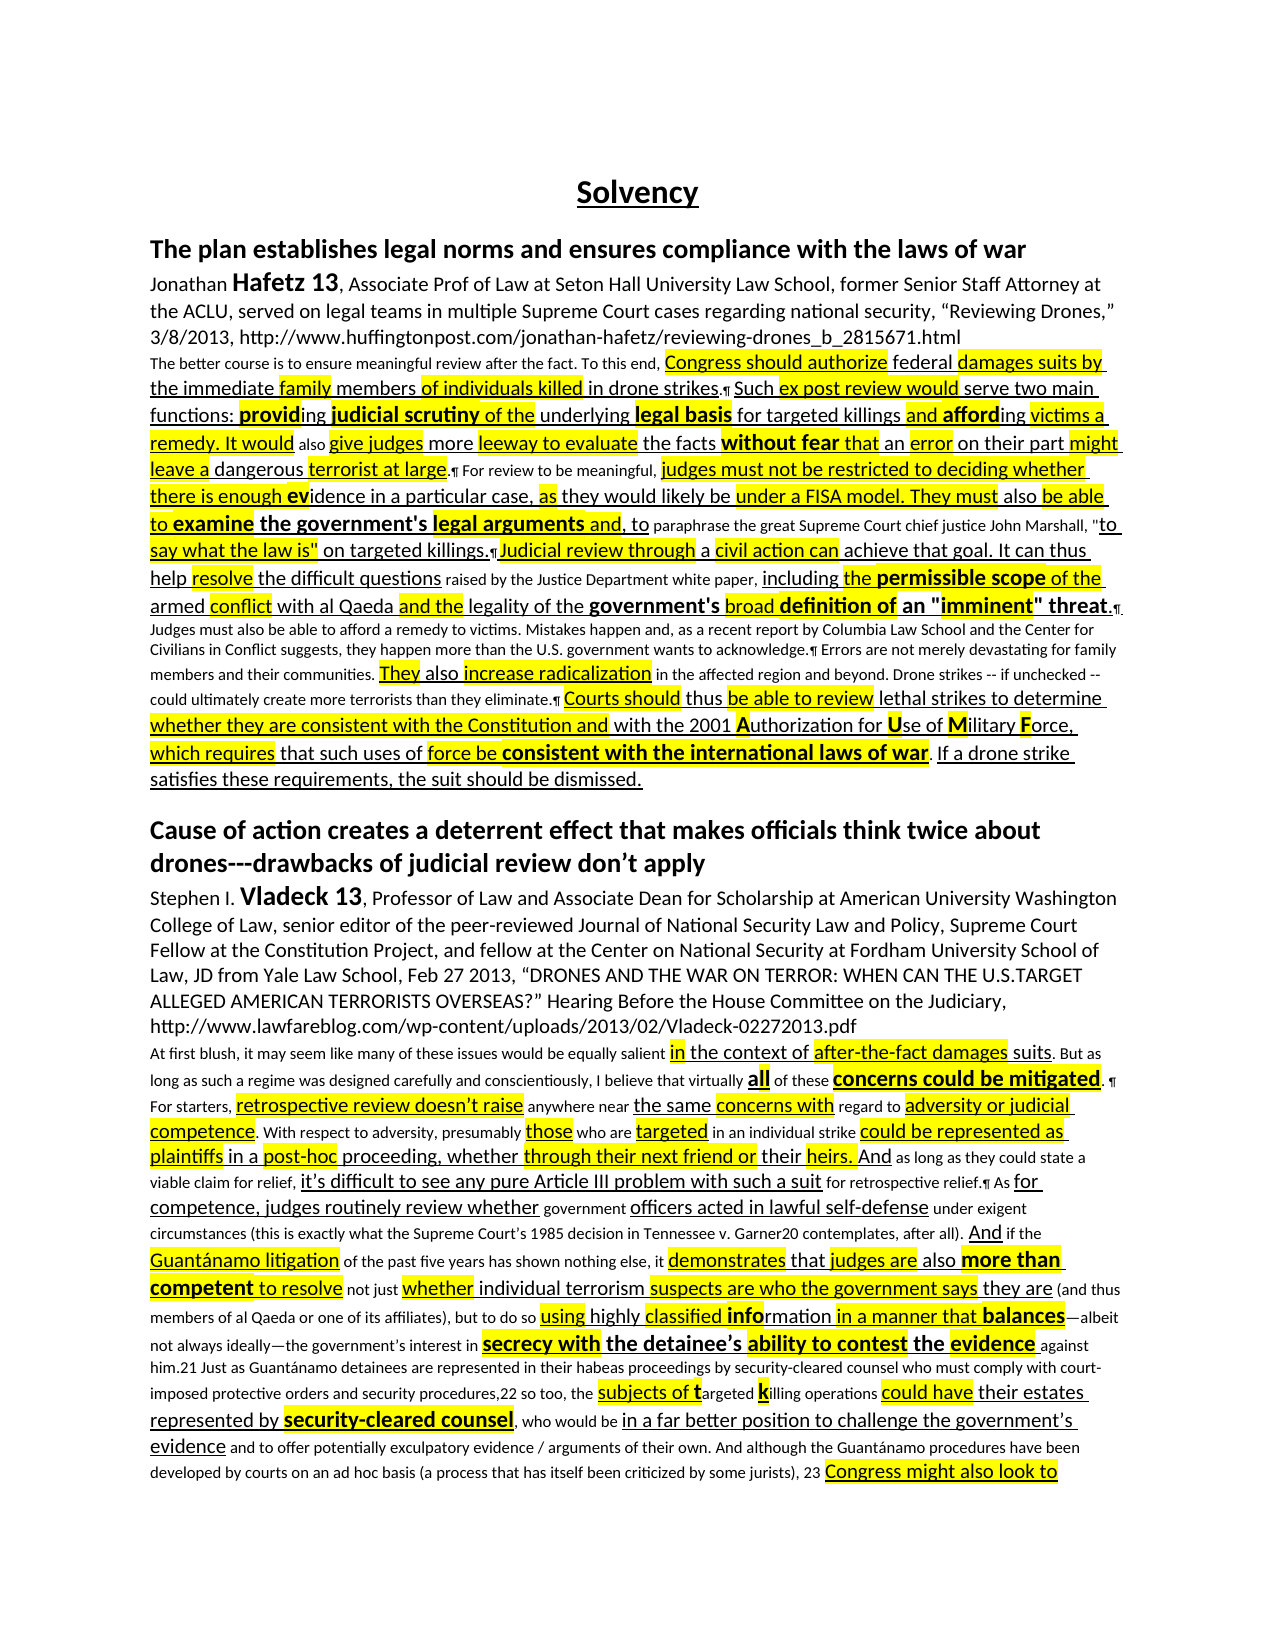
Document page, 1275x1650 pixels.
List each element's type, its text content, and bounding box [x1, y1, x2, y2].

subtitle The plan establishes legal norms and ensures compliance with the laws of war [150, 232, 1125, 265]
text Stephen I. Vladeck 13, Professor of Law and Associate Dean for Scholarship at American University Washington College of Law, senior editor of the peer-reviewed Journal of National Security Law and Policy, Supreme Court Fellow at the Constitution Project, and fellow at the Center on National Security at Fordham University School of Law, JD from Yale Law School, Feb 27 2013, “DRONES AND THE WAR ON TERROR: WHEN CAN THE U.S.TARGET ALLEGED AMERICAN TERRORISTS OVERSEAS?” Hearing Before the House Committee on the Judiciary, http://www.lawfareblog.com/wp-content/uploads/2013/02/Vladeck-02272013.pdf [150, 879, 1125, 1039]
text The better course is to ensure meaningful review after the fact. To this end, Congress should authorize federal damages suits by the immediate family members of individuals killed in drone strikes.¶ Such ex post review would serve two main functions: providing judicial scrutiny of the underlying legal basis for targeted killings and affording victims a remedy. It would also give judges more leeway to evaluate the facts without fear that an error on their part might leave a dangerous terrorist at large.¶ For review to be meaningful, judges must not be restricted to deciding whether there is enough evidence in a particular case, as they would likely be under a FISA model. They must also be able to examine the government's legal arguments and, to paraphrase the great Supreme Court chief justice John Marshall, "to say what the law is" on targeted killings.¶ Judicial review through a civil action can achieve that goal. It can thus help resolve the difficult questions raised by the Justice Department white paper, including the permissible scope of the armed conflict with al Qaeda and the legality of the government's broad definition of an "imminent" threat.¶ Judges must also be able to afford a remedy to victims. Mistakes happen and, as a recent report by Columbia Law School and the Center for Civilians in Conflict suggests, they happen more than the U.S. government wants to acknowledge.¶ Errors are not merely devastating for family members and their communities. They also increase radicalization in the affected region and beyond. Drone strikes -- if unchecked -- could ultimately create more terrorists than they eliminate.¶ Courts should thus be able to review lethal strikes to determine whether they are consistent with the Constitution and with the 2001 Authorization for Use of Military Force, which requires that such uses of force be consistent with the international laws of war. If a drone strike satisfies these requirements, the suit should be dismissed. [150, 349, 1125, 792]
subtitle Cause of action creates a deterrent effect that makes officials think twice about drones---drawbacks of judicial review don’t apply [150, 813, 1125, 879]
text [150, 1039, 1125, 1484]
subtitle Solvency [150, 171, 1125, 212]
text Jonathan Hafetz 13, Associate Prof of Law at Seton Hall University Law School, former Senior Staff Attorney at the ACLU, served on legal teams in multiple Supreme Court cases regarding national security, “Reviewing Drones,” 3/8/2013, http://www.huffingtonpost.com/jonathan-hafetz/reviewing-drones_b_2815671.html [150, 265, 1125, 349]
